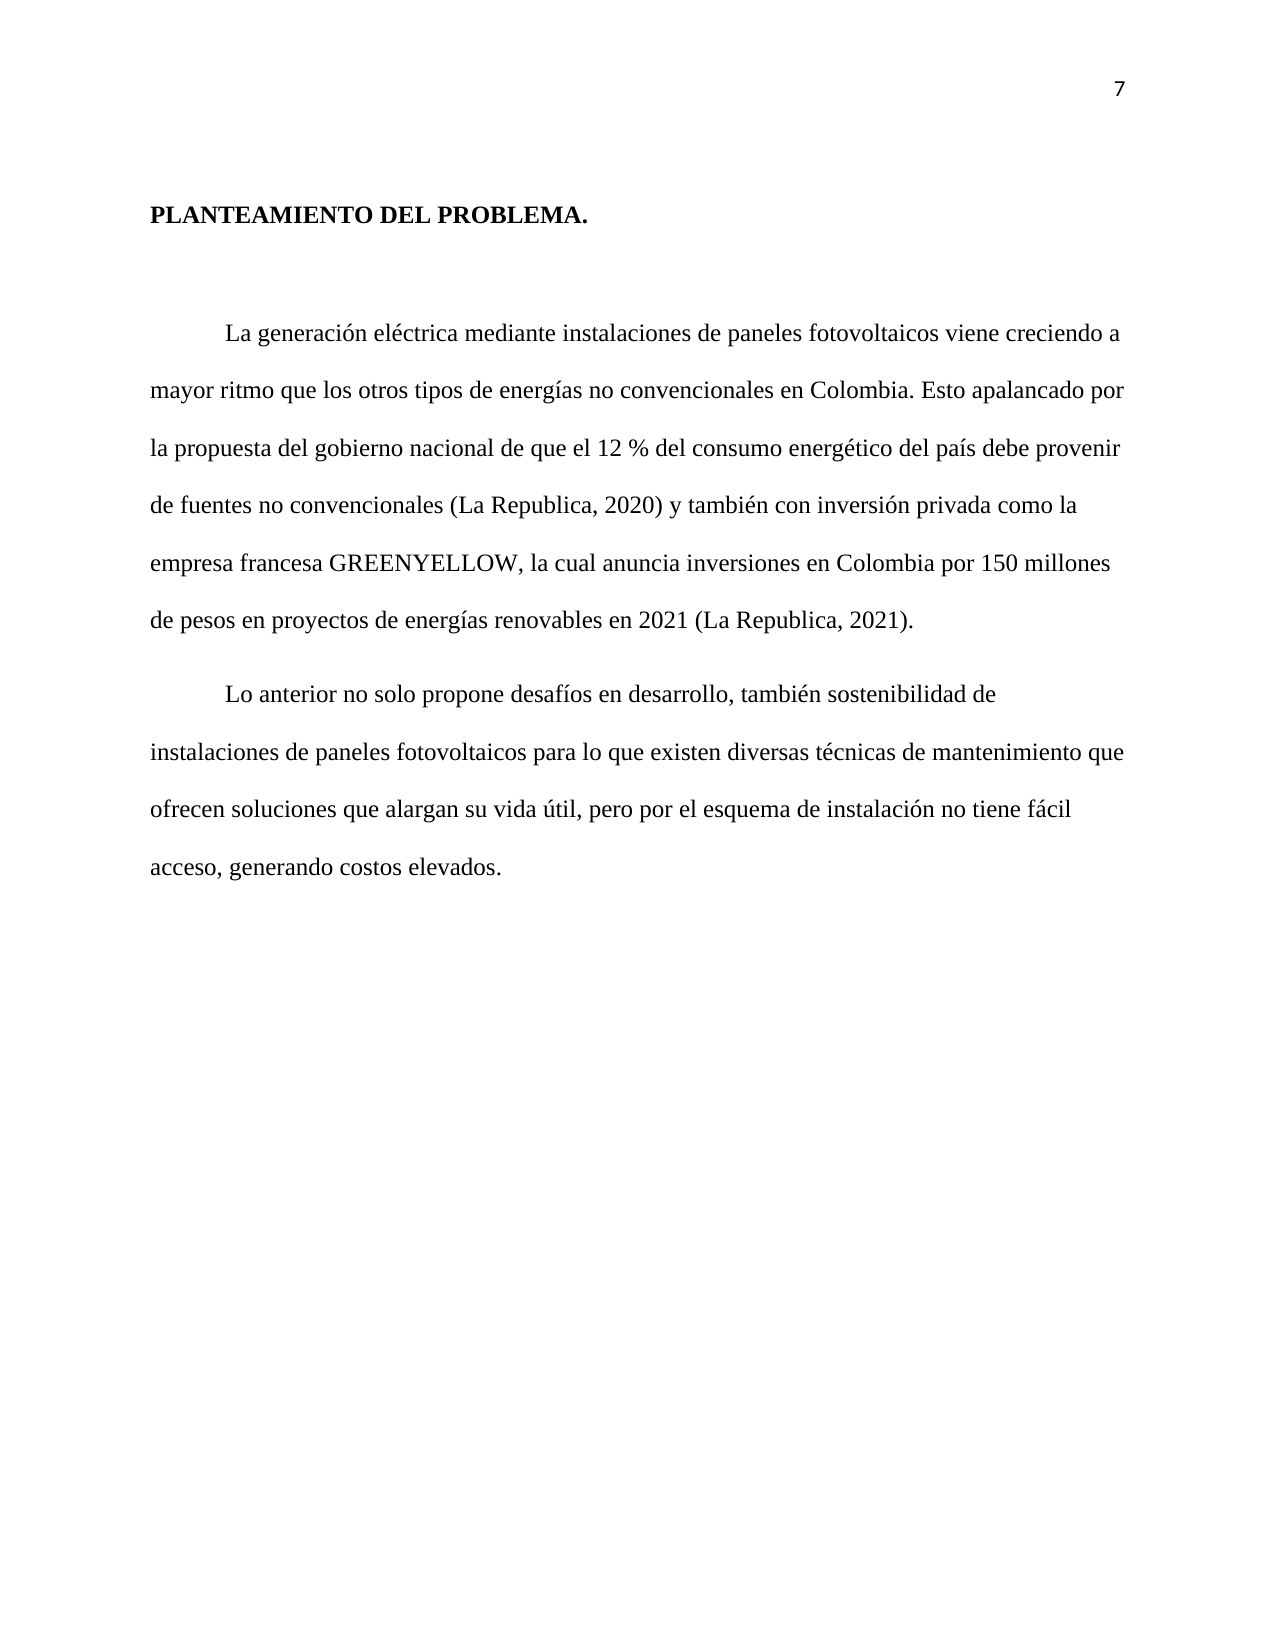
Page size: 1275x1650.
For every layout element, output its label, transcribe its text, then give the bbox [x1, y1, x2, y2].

subtitle PLANTEAMIENTO DEL PROBLEMA. [150, 200, 1125, 229]
text La generación eléctrica mediante instalaciones de paneles fotovoltaicos viene creciendo a mayor ritmo que los otros tipos de energías no convencionales en Colombia. Esto apalancado por la propuesta del gobierno nacional de que el 12 % del consumo energético del país debe provenir de fuentes no convencionales (La Republica, 2020) y también con inversión privada como la empresa francesa GREENYELLOW, la cual anuncia inversiones en Colombia por 150 millones de pesos en proyectos de energías renovables en 2021 (La Republica, 2021). [150, 318, 1125, 634]
text Lo anterior no solo propone desafíos en desarrollo, también sostenibilidad de instalaciones de paneles fotovoltaicos para lo que existen diversas técnicas de mantenimiento que ofrecen soluciones que alargan su vida útil, pero por el esquema de instalación no tiene fácil acceso, generando costos elevados. [150, 679, 1125, 881]
